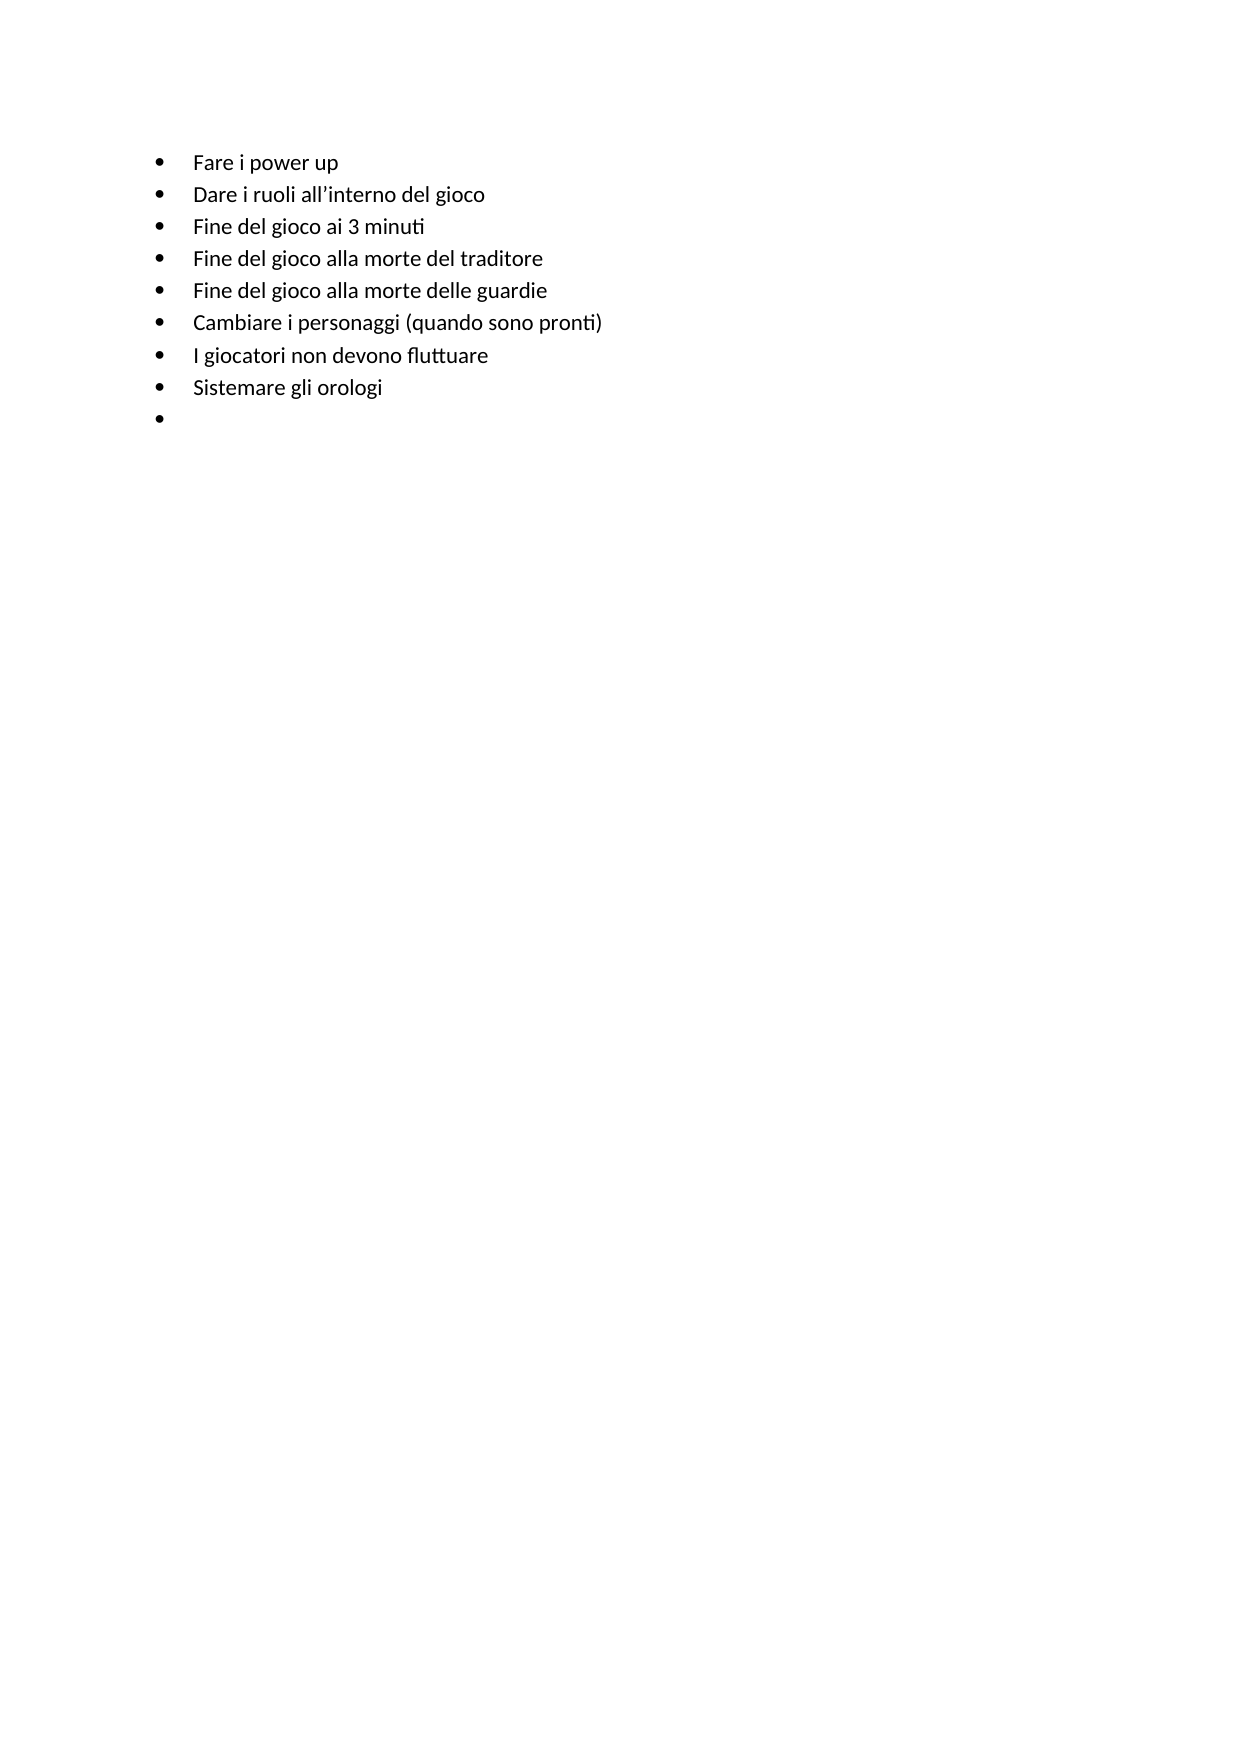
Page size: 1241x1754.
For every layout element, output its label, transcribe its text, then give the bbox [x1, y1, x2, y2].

list I giocatori non devono fluttuare [156, 341, 1122, 369]
list Sistemare gli orologi [156, 373, 1122, 401]
list Fine del gioco alla morte delle guardie [156, 276, 1122, 304]
list Fine del gioco ai 3 minuti [156, 212, 1122, 240]
list Fare i power up [156, 148, 1122, 176]
list Dare i ruoli all’interno del gioco [156, 180, 1122, 208]
list Cambiare i personaggi (quando sono pronti) [156, 308, 1122, 337]
list Fine del gioco alla morte del traditore [156, 244, 1122, 272]
